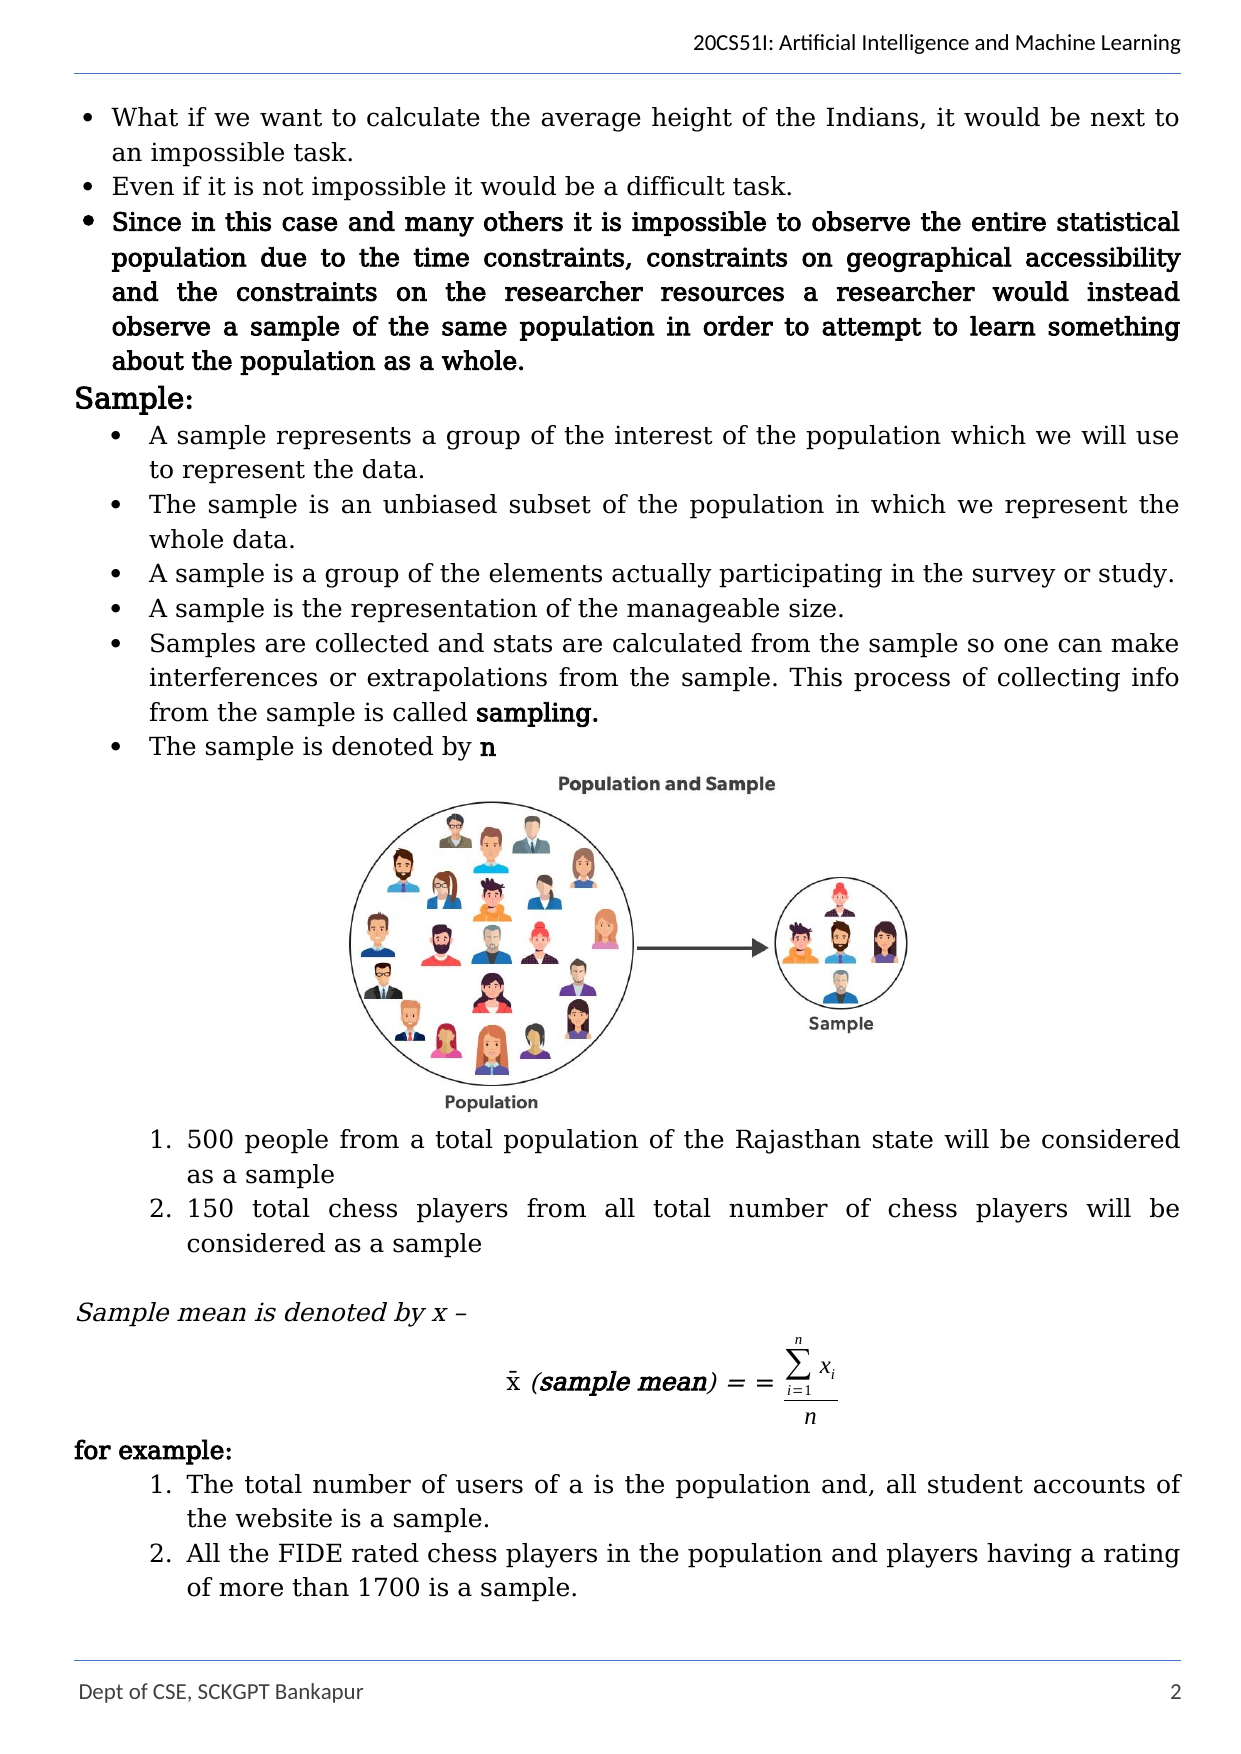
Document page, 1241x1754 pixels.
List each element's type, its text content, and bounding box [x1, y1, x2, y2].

list 150 total chess players from all total number of chess players will be considered as a sample [149, 1193, 1181, 1258]
list Since in this case and many others it is impossible to observe the entire statistical population due to the time constraints, constraints on geographical accessibility and the constraints on the researcher resources a researcher would instead observe a sample of the same population in order to attempt to learn something about the population as a whole. [83, 206, 1181, 375]
text Sample mean is denoted by x – [74, 1297, 1181, 1327]
picture [273, 765, 983, 1120]
text Sample: [74, 379, 1181, 414]
list The total number of users of a is the population and, all student accounts of the website is a sample. [149, 1469, 1181, 1533]
list 500 people from a total population of the Rajasthan state will be considered as a sample [149, 1124, 1181, 1189]
list Even if it is not impossible it would be a difficult task. [83, 171, 1181, 201]
list A sample is the representation of the manageable size. [111, 592, 1181, 623]
list The sample is denoted by n [111, 731, 1181, 761]
list Samples are collected and stats are calculated from the sample so one can make interferences or extrapolations from the sample. This process of collecting info from the sample is called sampling. [111, 627, 1181, 726]
list A sample is a group of the elements actually participating in the survey or study. [111, 558, 1181, 588]
list A sample represents a group of the interest of the population which we will use to represent the data. [111, 419, 1181, 484]
text for example: [74, 1434, 1181, 1464]
list What if we want to calculate the average height of the Indians, it would be next to an impossible task. [83, 102, 1181, 167]
list The sample is an unbiased subset of the population in which we represent the whole data. [111, 489, 1181, 553]
text x̄ (sample mean) = = [74, 1331, 1181, 1430]
list All the FIDE rated chess players in the population and players having a rating of more than 1700 is a sample. [149, 1538, 1181, 1602]
